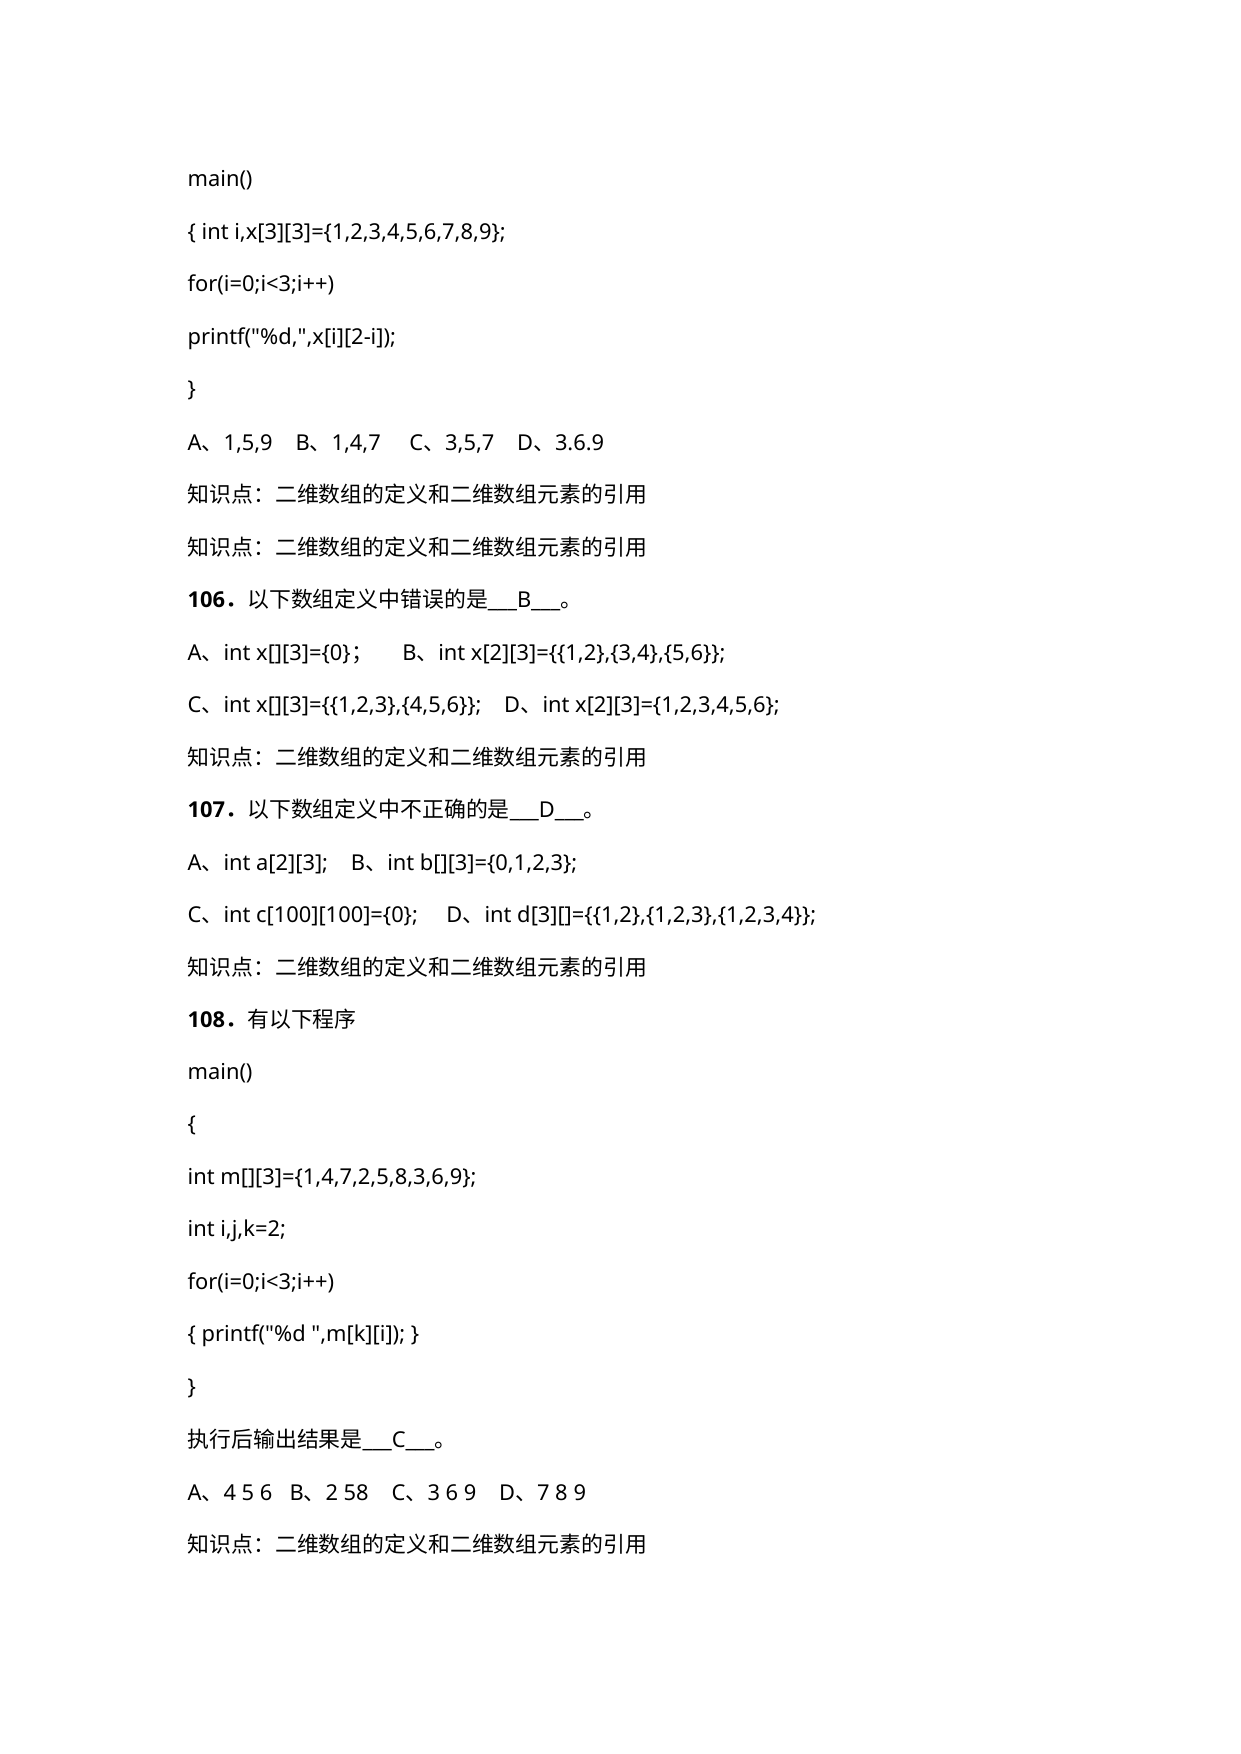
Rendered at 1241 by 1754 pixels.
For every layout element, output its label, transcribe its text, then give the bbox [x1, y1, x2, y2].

text { int i,x[3][3]={1,2,3,4,5,6,7,8,9}; [187, 214, 1053, 247]
text A、1,5,9 B、1,4,7 C、3,5,7 D、3.6.9 [187, 424, 1053, 457]
text for(i=0;i<3;i++) [187, 1264, 1053, 1297]
text 知识点：二维数组的定义和二维数组元素的引用 [187, 739, 1053, 772]
text C、int c[100][100]={0}; D、int d[3][]={{1,2},{1,2,3},{1,2,3,4}}; [187, 897, 1053, 929]
text { printf("%d ",m[k][i]); } [187, 1317, 1053, 1349]
text 知识点：二维数组的定义和二维数组元素的引用 [187, 949, 1053, 982]
text printf("%d,",x[i][2-i]); [187, 319, 1053, 352]
text { [187, 1107, 1053, 1139]
text main() [187, 162, 1053, 194]
text } [187, 1369, 1053, 1402]
text int m[][3]={1,4,7,2,5,8,3,6,9}; [187, 1159, 1053, 1192]
text int i,j,k=2; [187, 1212, 1053, 1244]
text 108．有以下程序 [187, 1002, 1053, 1034]
text 107．以下数组定义中不正确的是___D___。 [187, 792, 1053, 824]
text 知识点：二维数组的定义和二维数组元素的引用 [187, 1527, 1053, 1559]
text 106．以下数组定义中错误的是___B___。 [187, 582, 1053, 614]
text 知识点：二维数组的定义和二维数组元素的引用 [187, 529, 1053, 562]
text A、int x[][3]={0}； B、int x[2][3]={{1,2},{3,4},{5,6}}; [187, 634, 1053, 667]
text 执行后输出结果是___C___。 [187, 1422, 1053, 1454]
text A、4 5 6 B、2 58 C、3 6 9 D、7 8 9 [187, 1474, 1053, 1507]
text main() [187, 1054, 1053, 1087]
text 知识点：二维数组的定义和二维数组元素的引用 [187, 477, 1053, 509]
text C、int x[][3]={{1,2,3},{4,5,6}}; D、int x[2][3]={1,2,3,4,5,6}; [187, 687, 1053, 719]
text A、int a[2][3]; B、int b[][3]={0,1,2,3}; [187, 844, 1053, 877]
text for(i=0;i<3;i++) [187, 267, 1053, 299]
text } [187, 372, 1053, 404]
